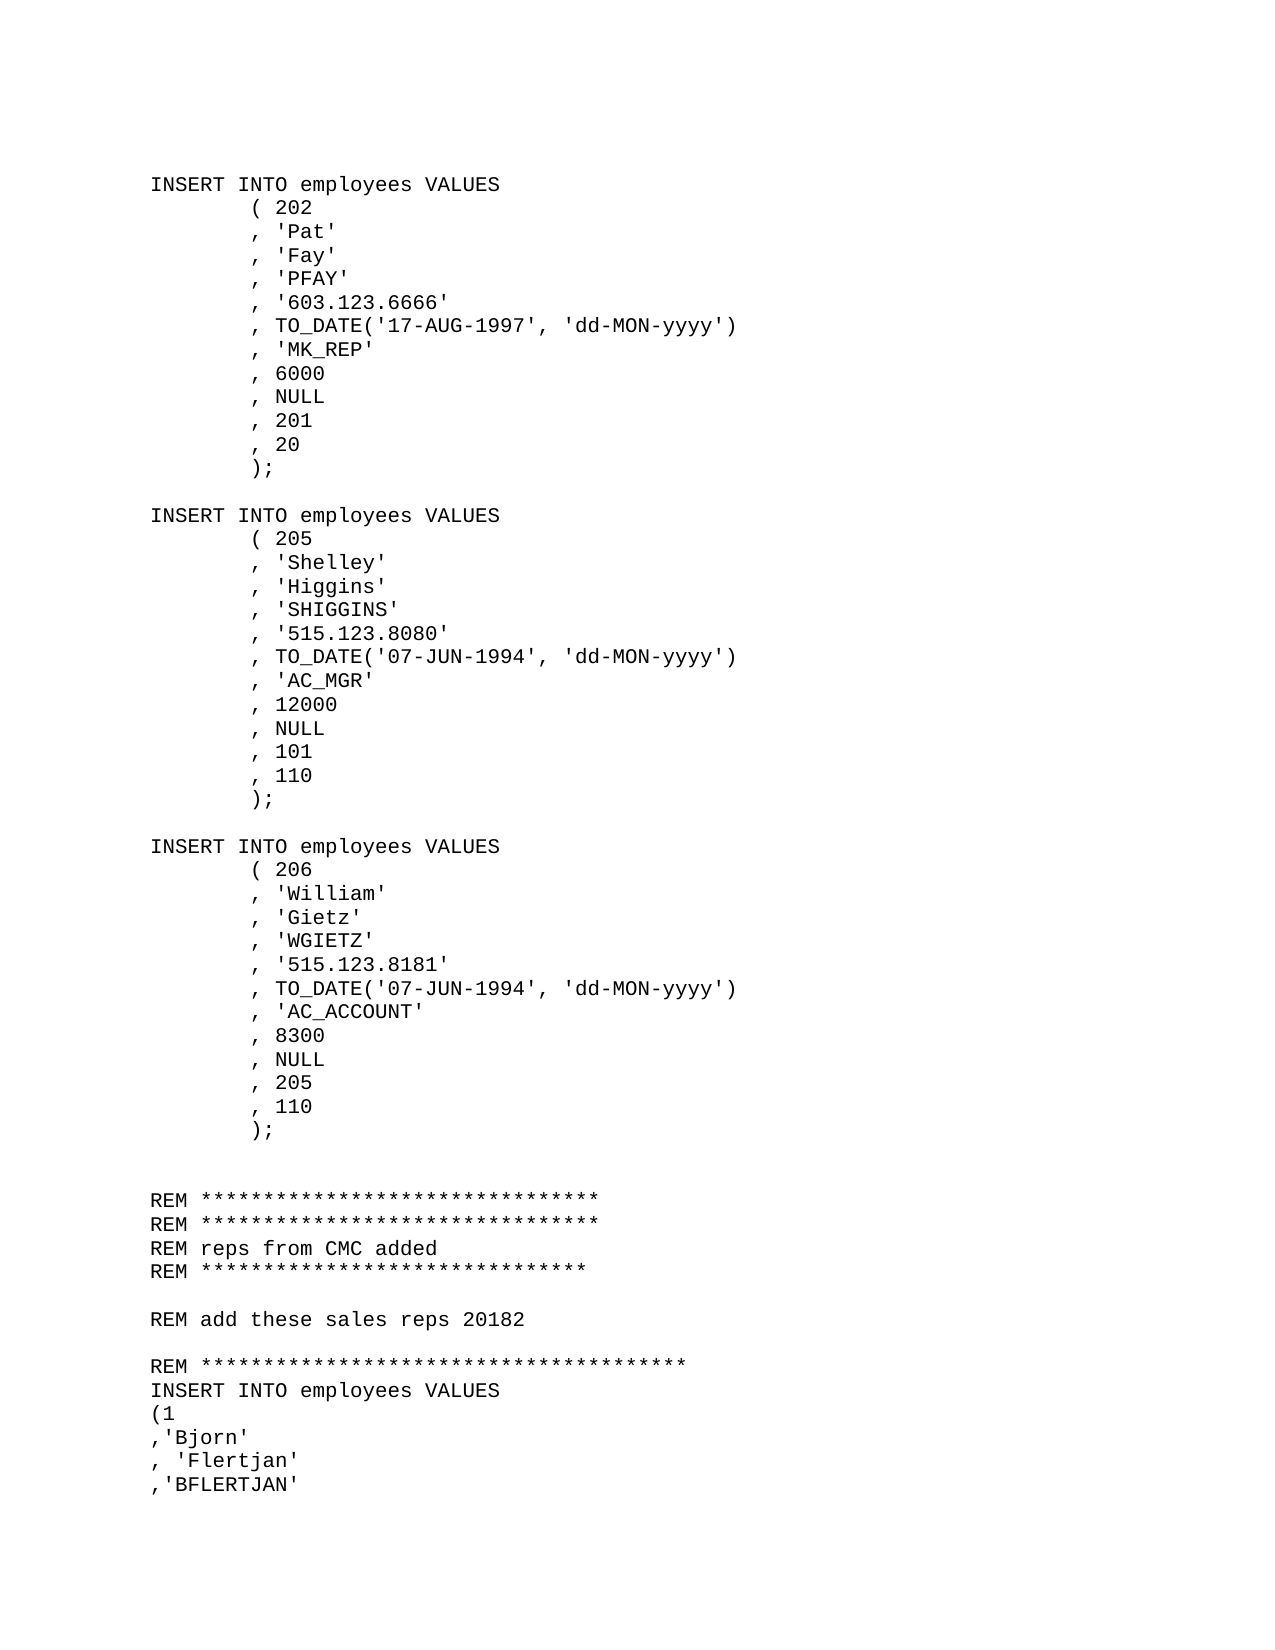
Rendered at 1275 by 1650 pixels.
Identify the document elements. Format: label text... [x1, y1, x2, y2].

text , 'Higgins' [150, 576, 1125, 599]
text , '603.123.6666' [150, 292, 1125, 316]
text ); [150, 457, 1125, 481]
text , NULL [150, 386, 1125, 410]
text , 'Flertjan' [150, 1451, 1125, 1474]
text (1 [150, 1403, 1125, 1427]
text , 'Pat' [150, 221, 1125, 244]
text REM ******************************** [150, 1190, 1125, 1214]
text REM ******************************** [150, 1214, 1125, 1238]
text , 'SHIGGINS' [150, 599, 1125, 623]
text , TO_DATE('07-JUN-1994', 'dd-MON-yyyy') [150, 978, 1125, 1001]
text , TO_DATE('07-JUN-1994', 'dd-MON-yyyy') [150, 647, 1125, 670]
text , 'Shelley' [150, 552, 1125, 576]
text ); [150, 1119, 1125, 1143]
text , 'Fay' [150, 244, 1125, 268]
text , 101 [150, 741, 1125, 765]
text , 205 [150, 1072, 1125, 1096]
text REM *************************************** [150, 1356, 1125, 1379]
text ); [150, 788, 1125, 812]
text REM reps from CMC added [150, 1238, 1125, 1261]
text , NULL [150, 717, 1125, 741]
text , 'PFAY' [150, 268, 1125, 292]
text , 6000 [150, 363, 1125, 386]
text , TO_DATE('17-AUG-1997', 'dd-MON-yyyy') [150, 316, 1125, 339]
text , 110 [150, 765, 1125, 788]
text , '515.123.8080' [150, 623, 1125, 647]
text , 201 [150, 410, 1125, 434]
text INSERT INTO employees VALUES [150, 836, 1125, 859]
text , '515.123.8181' [150, 954, 1125, 978]
text , 'WGIETZ' [150, 930, 1125, 954]
text INSERT INTO employees VALUES [150, 174, 1125, 197]
text , 'Gietz' [150, 907, 1125, 930]
text ( 202 [150, 197, 1125, 221]
text ,'BFLERTJAN' [150, 1474, 1125, 1498]
text , 110 [150, 1096, 1125, 1119]
text INSERT INTO employees VALUES [150, 1379, 1125, 1403]
text , 'MK_REP' [150, 339, 1125, 363]
text INSERT INTO employees VALUES [150, 505, 1125, 528]
text ( 206 [150, 859, 1125, 883]
text , NULL [150, 1048, 1125, 1072]
text , 20 [150, 434, 1125, 457]
text REM ******************************* [150, 1261, 1125, 1285]
text , 12000 [150, 694, 1125, 717]
text , 'William' [150, 883, 1125, 907]
text REM add these sales reps 20182 [150, 1309, 1125, 1332]
text , 8300 [150, 1025, 1125, 1048]
text , 'AC_ACCOUNT' [150, 1001, 1125, 1025]
text , 'AC_MGR' [150, 670, 1125, 694]
text ( 205 [150, 528, 1125, 552]
text ,'Bjorn' [150, 1427, 1125, 1451]
